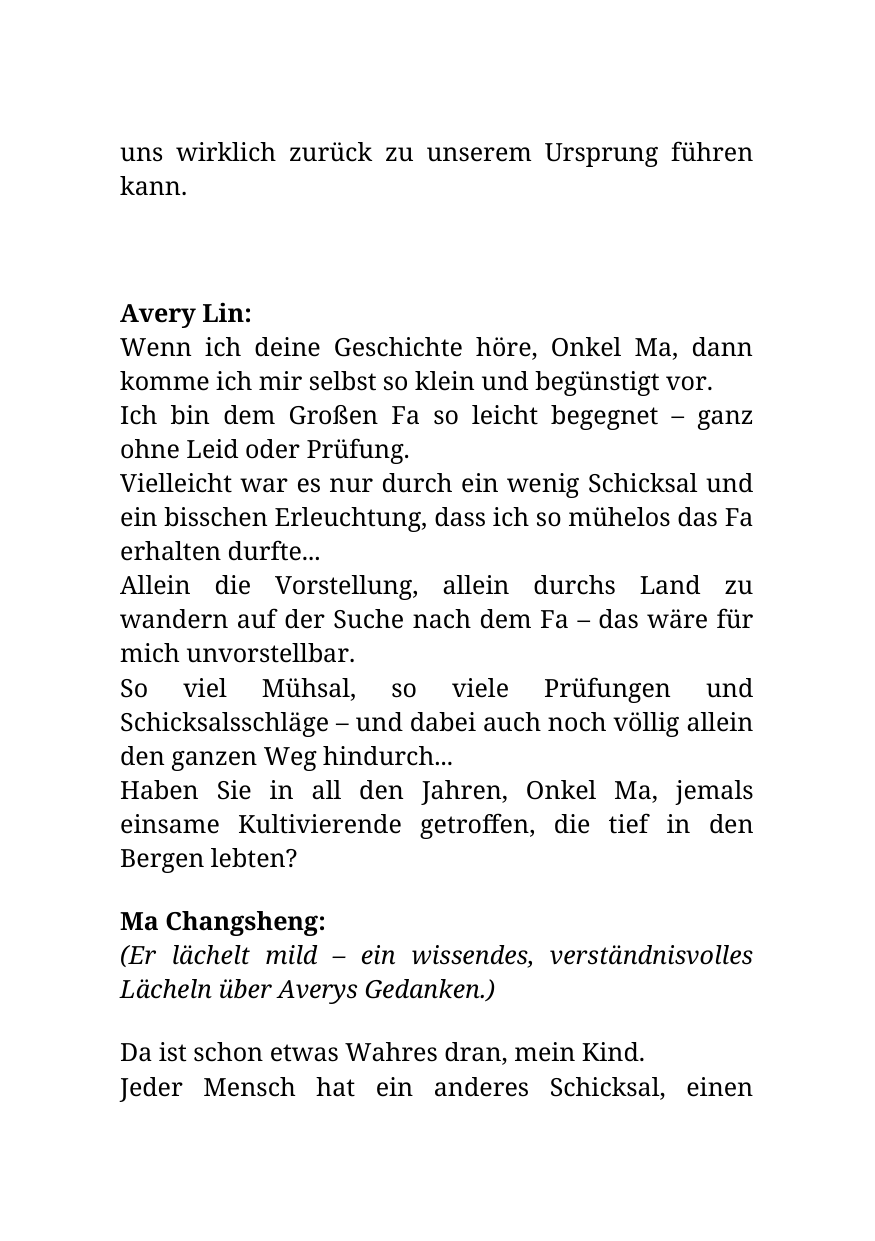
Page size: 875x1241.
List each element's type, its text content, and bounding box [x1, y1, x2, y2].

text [120, 1035, 754, 1103]
text Ma Changsheng: (Er lächelt mild – ein wissendes, verständnisvolles Lächeln über Averys Gedanken.) [120, 904, 754, 1006]
text Avery Lin: Wenn ich deine Geschichte höre, Onkel Ma, dann komme ich mir selbst so klein und begünstigt vor. Ich bin dem Großen Fa so leicht begegnet – ganz ohne Leid oder Prüfung. Vielleicht war es nur durch ein wenig Schicksal und ein bisschen Erleuchtung, dass ich so mühelos das Fa erhalten durfte... Allein die Vorstellung, allein durchs Land zu wandern auf der Suche nach dem Fa – das wäre für mich unvorstellbar. So viel Mühsal, so viele Prüfungen und Schicksalsschläge – und dabei auch noch völlig allein den ganzen Weg hindurch... Haben Sie in all den Jahren, Onkel Ma, jemals einsame Kultivierende getroffen, die tief in den Bergen lebten? [120, 296, 754, 874]
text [120, 135, 754, 203]
